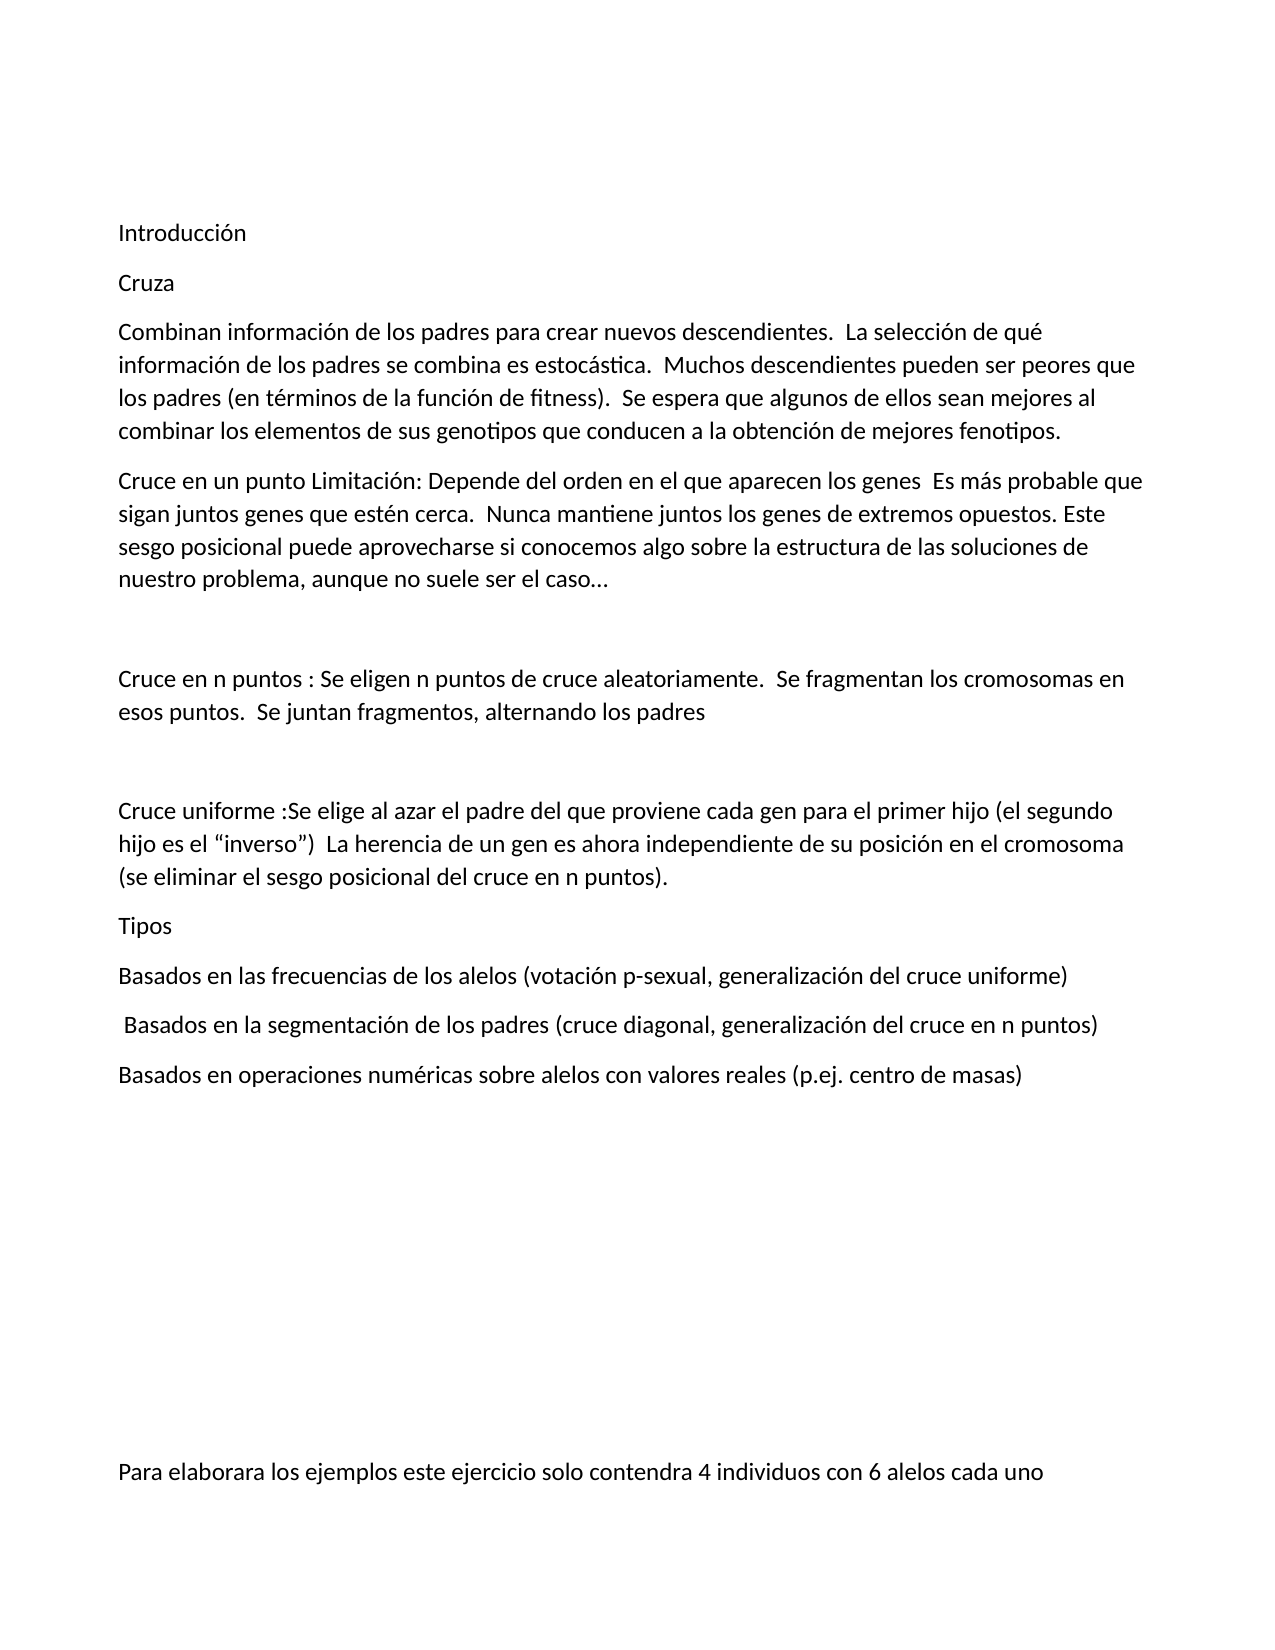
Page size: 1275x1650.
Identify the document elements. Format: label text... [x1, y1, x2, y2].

text Cruce en n puntos : Se eligen n puntos de cruce aleatoriamente. Se fragmentan los cromosomas en esos puntos. Se juntan fragmentos, alternando los padres [118, 663, 1157, 726]
text Para elaborara los ejemplos este ejercicio solo contendra 4 individuos con 6 alelos cada uno [118, 1456, 1157, 1486]
text Cruce en un punto Limitación: Depende del orden en el que aparecen los genes Es más probable que sigan juntos genes que estén cerca. Nunca mantiene juntos los genes de extremos opuestos. Este sesgo posicional puede aprovecharse si conocemos algo sobre la estructura de las soluciones de nuestro problema, aunque no suele ser el caso… [118, 465, 1157, 594]
text Combinan información de los padres para crear nuevos descendientes. La selección de qué información de los padres se combina es estocástica. Muchos descendientes pueden ser peores que los padres (en términos de la función de fitness). Se espera que algunos de ellos sean mejores al combinar los elementos de sus genotipos que conducen a la obtención de mejores fenotipos. [118, 316, 1157, 446]
text Basados en operaciones numéricas sobre alelos con valores reales (p.ej. centro de masas) [118, 1059, 1157, 1089]
text Cruza [118, 267, 1157, 297]
text Introducción [118, 217, 1157, 248]
text Basados en la segmentación de los padres (cruce diagonal, generalización del cruce en n puntos) [118, 1009, 1157, 1040]
text Cruce uniforme :Se elige al azar el padre del que proviene cada gen para el primer hijo (el segundo hijo es el “inverso”) La herencia de un gen es ahora independiente de su posición en el cromosoma (se eliminar el sesgo posicional del cruce en n puntos). [118, 795, 1157, 891]
text Basados en las frecuencias de los alelos (votación p-sexual, generalización del cruce uniforme) [118, 960, 1157, 990]
text Tipos [118, 910, 1157, 941]
